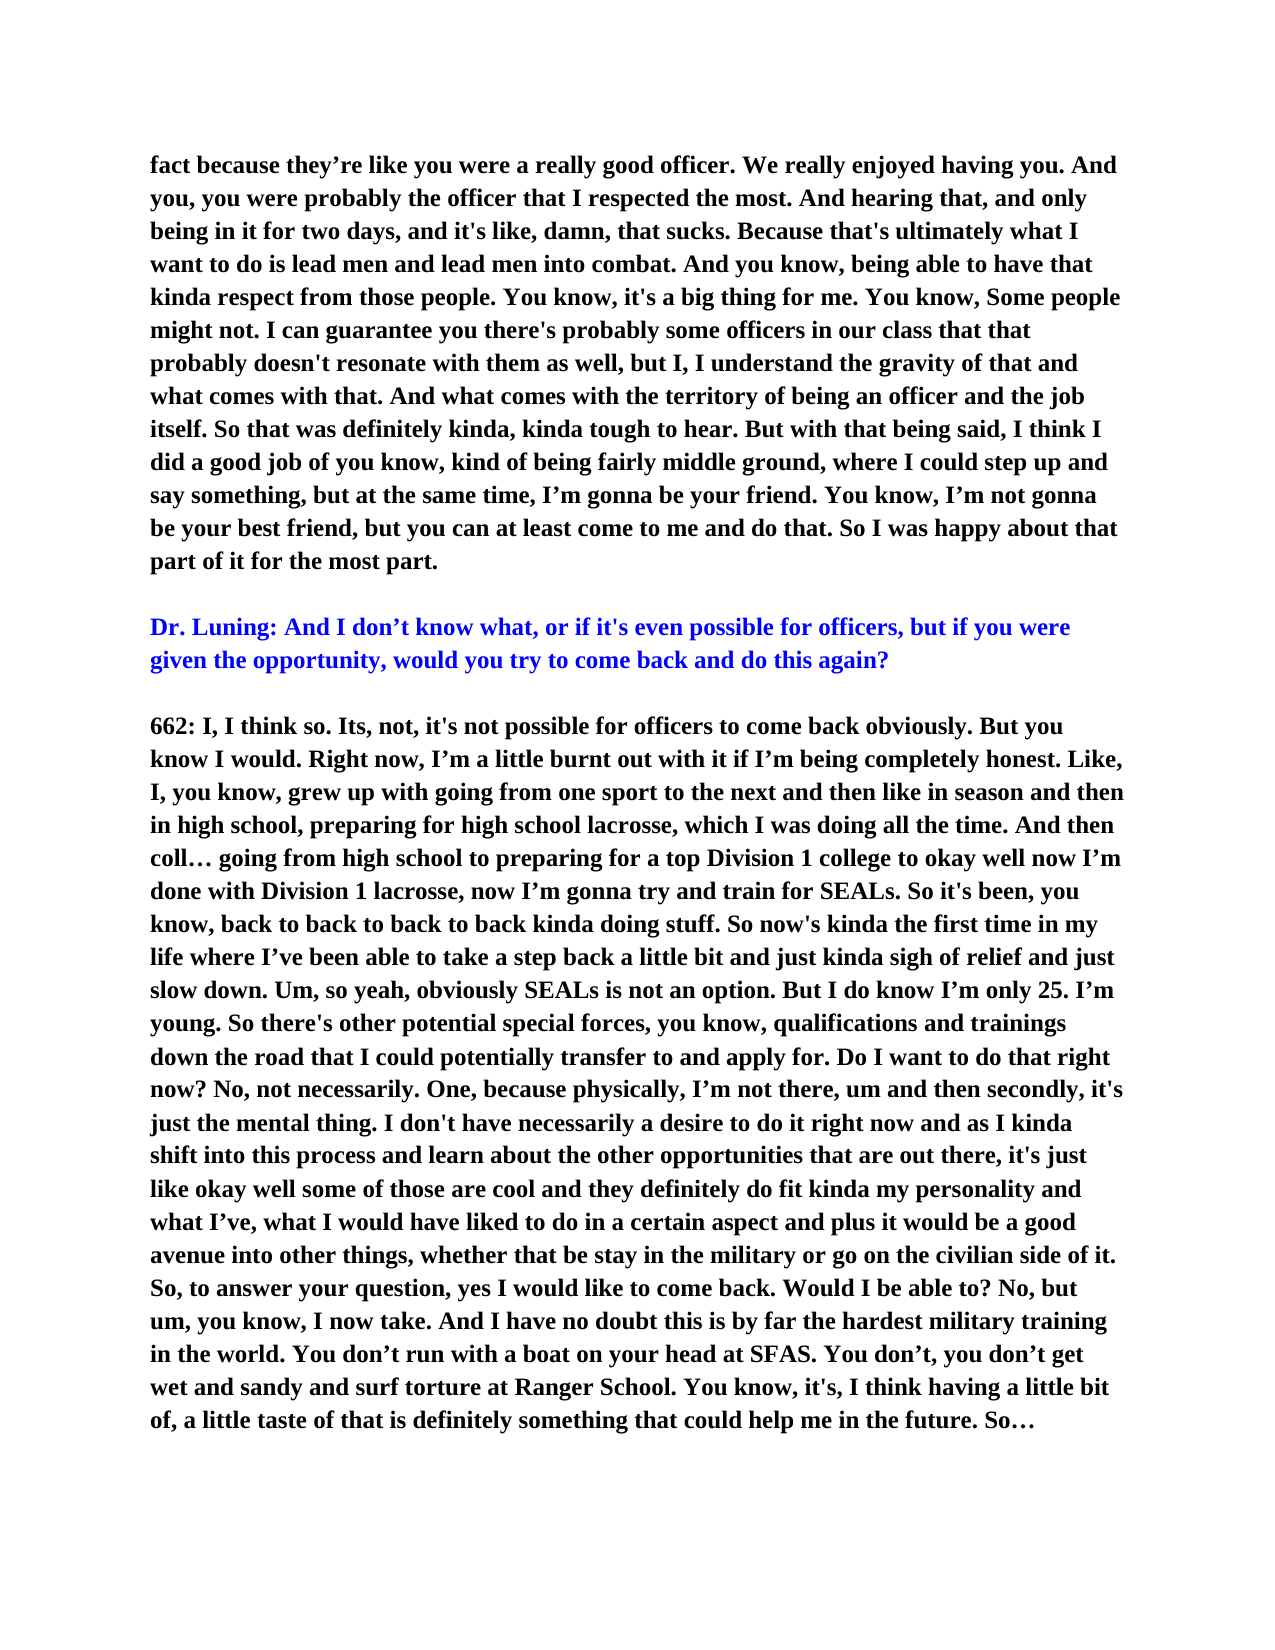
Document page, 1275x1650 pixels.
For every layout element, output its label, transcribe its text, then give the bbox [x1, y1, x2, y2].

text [150, 150, 1125, 575]
text Dr. Luning: And I don’t know what, or if it's even possible for officers, but if you were given the opportunity, would you try to come back and do this again? [150, 612, 1125, 674]
text 662: I, I think so. Its, not, it's not possible for officers to come back obviously. But you know I would. Right now, I’m a little burnt out with it if I’m being completely honest. Like, I, you know, grew up with going from one sport to the next and then like in season and then in high school, preparing for high school lacrosse, which I was doing all the time. And then coll… going from high school to preparing for a top Division 1 college to okay well now I’m done with Division 1 lacrosse, now I’m gonna try and train for SEALs. So it's been, you know, back to back to back to back kinda doing stuff. So now's kinda the first time in my life where I’ve been able to take a step back a little bit and just kinda sigh of relief and just slow down. Um, so yeah, obviously SEALs is not an option. But I do know I’m only 25. I’m young. So there's other potential special forces, you know, qualifications and trainings down the road that I could potentially transfer to and apply for. Do I want to do that right now? No, not necessarily. One, because physically, I’m not there, um and then secondly, it's just the mental thing. I don't have necessarily a desire to do it right now and as I kinda shift into this process and learn about the other opportunities that are out there, it's just like okay well some of those are cool and they definitely do fit kinda my personality and what I’ve, what I would have liked to do in a certain aspect and plus it would be a good avenue into other things, whether that be stay in the military or go on the civilian side of it. So, to answer your question, yes I would like to come back. Would I be able to? No, but um, you know, I now take. And I have no doubt this is by far the hardest military training in the world. You don’t run with a boat on your head at SFAS. You don’t, you don’t get wet and sandy and surf torture at Ranger School. You know, it's, I think having a little bit of, a little taste of that is definitely something that could help me in the future. So… [150, 711, 1125, 1433]
